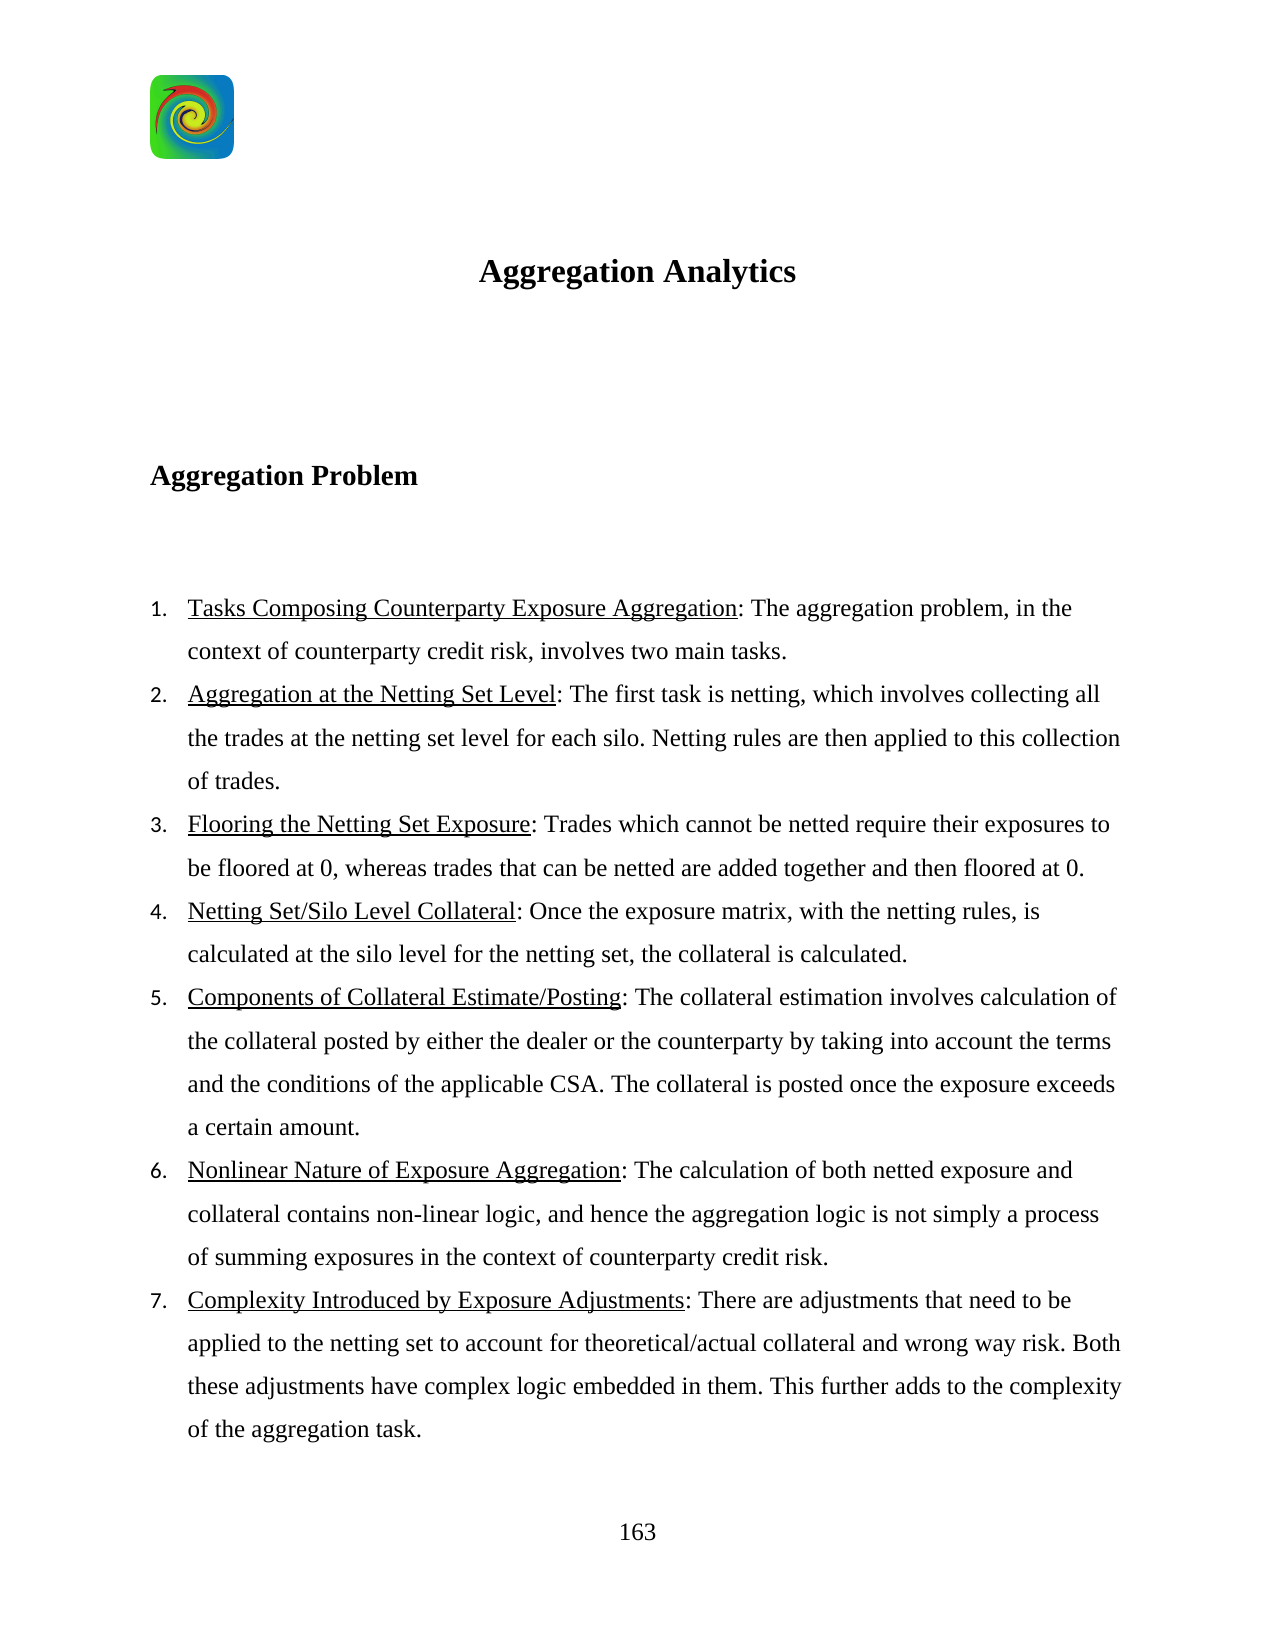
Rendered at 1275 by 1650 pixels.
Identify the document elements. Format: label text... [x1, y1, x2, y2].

picture [188, 75, 234, 159]
list Aggregation at the Netting Set Level: The first task is netting, which involves collecting all the trades at the netting set level for each silo. Netting rules are then applied to this collection of trades. [150, 679, 1125, 795]
list Nonlinear Nature of Exposure Aggregation: The calculation of both netted exposure and collateral contains non-linear logic, and hence the aggregation logic is not simply a process of summing exposures in the context of counterparty credit risk. [150, 1155, 1125, 1271]
text Aggregation Analytics [150, 252, 1125, 290]
list Complexity Introduced by Exposure Adjustments: There are adjustments that need to be applied to the netting set to account for theoretical/actual collateral and wrong way risk. Both these adjustments have complex logic embedded in them. This further adds to the complexity of the aggregation task. [150, 1285, 1125, 1443]
list Netting Set/Silo Level Collateral: Once the exposure matrix, with the netting rules, is calculated at the silo level for the netting set, the collateral is calculated. [150, 896, 1125, 968]
list Flooring the Netting Set Exposure: Trades which cannot be netted require their exposures to be floored at 0, whereas trades that can be netted are added together and then floored at 0. [150, 809, 1125, 881]
list Tasks Composing Counterparty Exposure Aggregation: The aggregation problem, in the context of counterparty credit risk, involves two main tasks. [150, 593, 1125, 665]
picture [150, 75, 223, 159]
list Components of Collateral Estimate/Posting: The collateral estimation involves calculation of the collateral posted by either the dealer or the counterparty by taking into account the terms and the conditions of the applicable CSA. The collateral is posted once the exposure exceeds a certain amount. [150, 982, 1125, 1141]
text Aggregation Problem [150, 458, 1125, 491]
